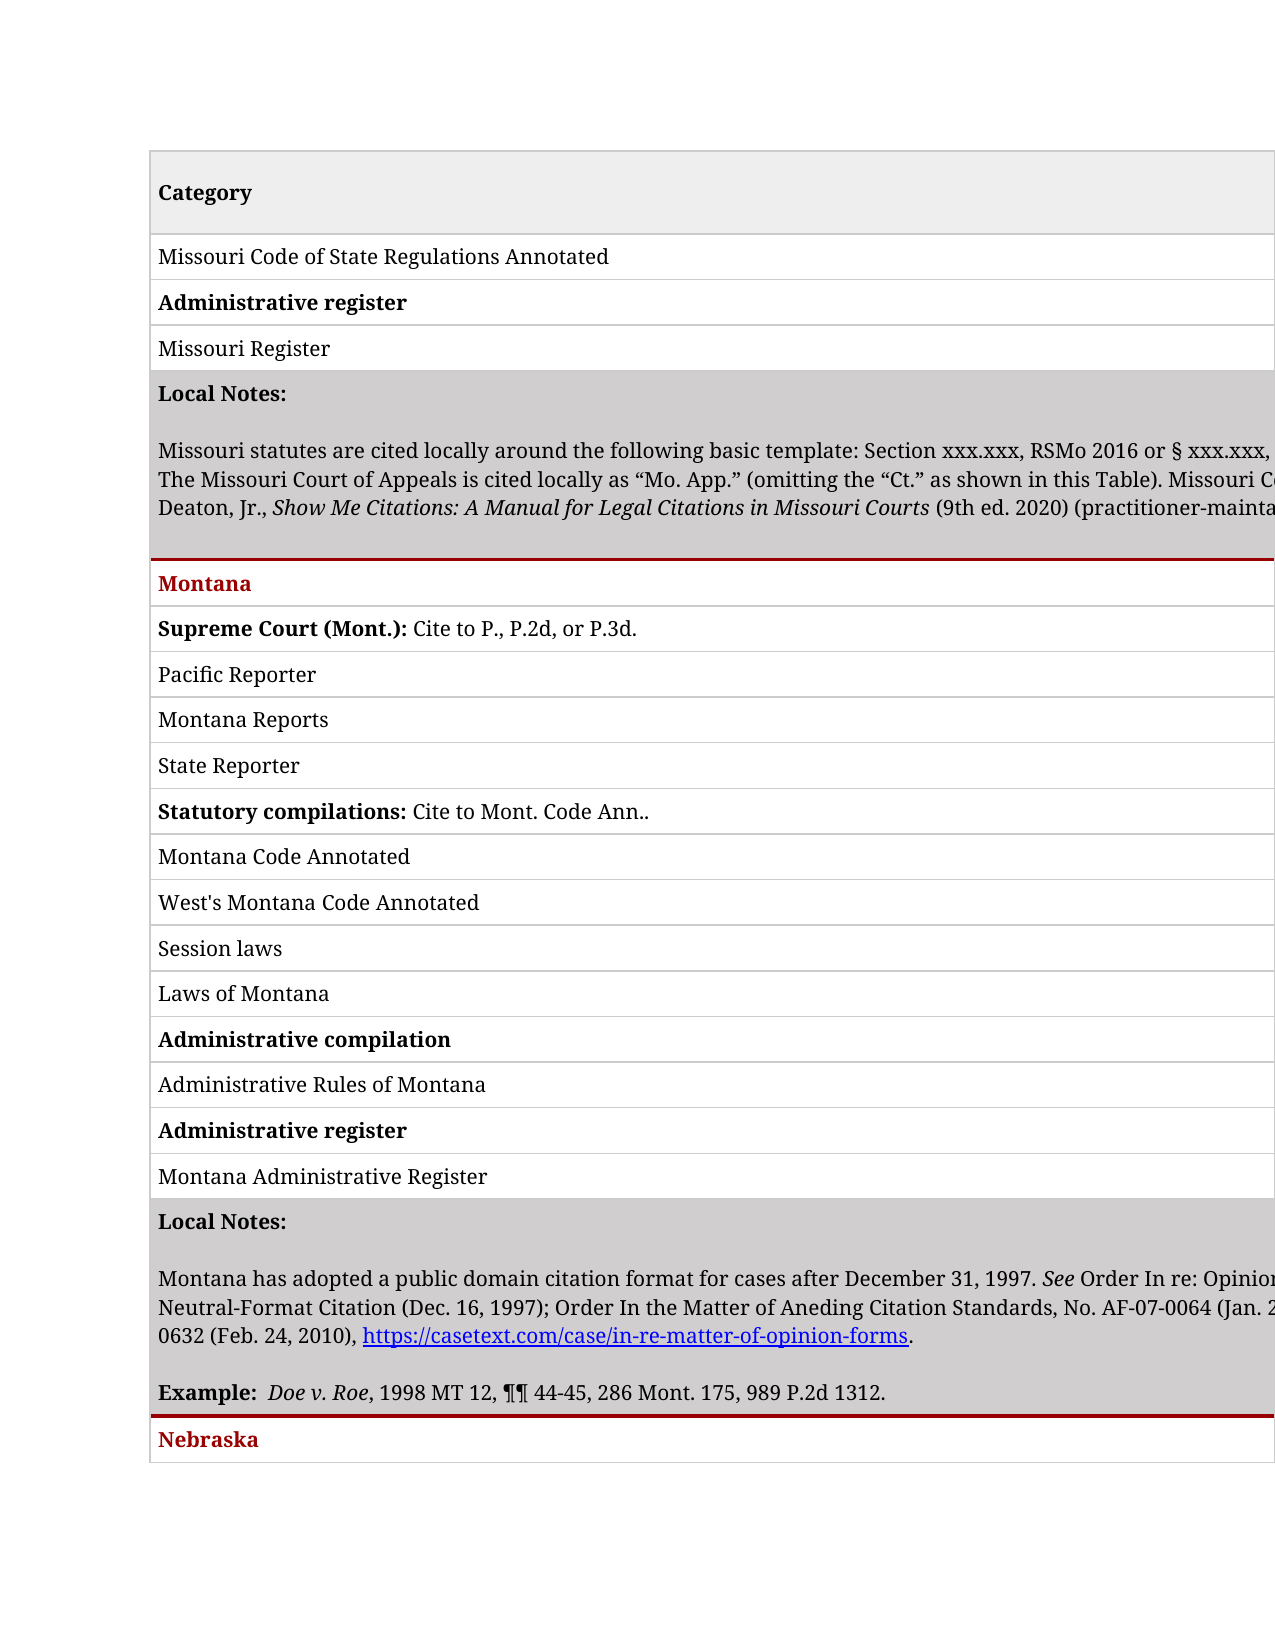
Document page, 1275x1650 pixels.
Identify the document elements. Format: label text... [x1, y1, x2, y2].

table_header Category [151, 152, 1274, 233]
table_cell Missouri Code of State Regulations Annotated [151, 235, 1274, 279]
table_cell Montana Administrative Register [151, 1154, 1274, 1198]
table_cell Laws of Montana [151, 972, 1274, 1016]
table_cell West's Montana Code Annotated [151, 880, 1274, 924]
table_cell Administrative compilation [151, 1017, 1274, 1061]
table_cell Montana Reports [151, 698, 1274, 742]
table_cell Pacific Reporter [151, 652, 1274, 696]
table_cell Local Notes: Montana has adopted a public domain citation format for cases after December 31, 1997. See Order In re: Opinion Forms and Citation Standards of the Supreme Court of Montana and the Adoption of Public Domain and Neutral-Format Citation (Dec. 16, 1997); Order In the Matter of Aneding Citation Standards, No. AF-07-0064 (Jan. 22, 2009); Order in the Matter of Amending Citations Standards for the Montana Supreme Court, No. AF 06-0632 (Feb. 24, 2010), https://casetext.com/case/in-re-matter-of-opinion-forms. Example: Doe v. Roe, 1998 MT 12, ¶¶ 44-45, 286 Mont. 175, 989 P.2d 1312. [151, 1200, 1274, 1414]
table_cell Local Notes: Missouri statutes are cited locally around the following basic template: Section xxx.xxx, RSMo 2016 or § xxx.xxx, RSMo 2016. Missouri Supreme Court cases are generally decided en banc and are cited (Mo. banc <year>). The Missouri Court of Appeals is cited locally as “Mo. App.” (omitting the “Ct.” as shown in this Table). Missouri Court of Appeals cases may indicate the district of decision where relevant: (Mo. App. S.D.). See Thomas Patrick Deaton, Jr., Show Me Citations: A Manual for Legal Citations in Missouri Courts (9th ed. 2020) (practitioner-maintained manual), https://www.thomaspatrickdeaton.com/ShowMeCitations2020-0706.pdf [151, 372, 1274, 558]
table_cell Session laws [151, 926, 1274, 970]
table_cell Administrative register [151, 1108, 1274, 1152]
table_cell Supreme Court (Mont.): Cite to P., P.2d, or P.3d. [151, 607, 1274, 651]
table_cell Administrative Rules of Montana [151, 1063, 1274, 1107]
table_cell Nebraska [151, 1418, 1274, 1462]
table_cell Administrative register [151, 280, 1274, 324]
table_cell Montana [151, 561, 1274, 605]
table_cell Montana Code Annotated [151, 835, 1274, 879]
table_cell State Reporter [151, 743, 1274, 787]
table_cell Missouri Register [151, 326, 1274, 370]
table_cell Statutory compilations: Cite to Mont. Code Ann.. [151, 789, 1274, 833]
